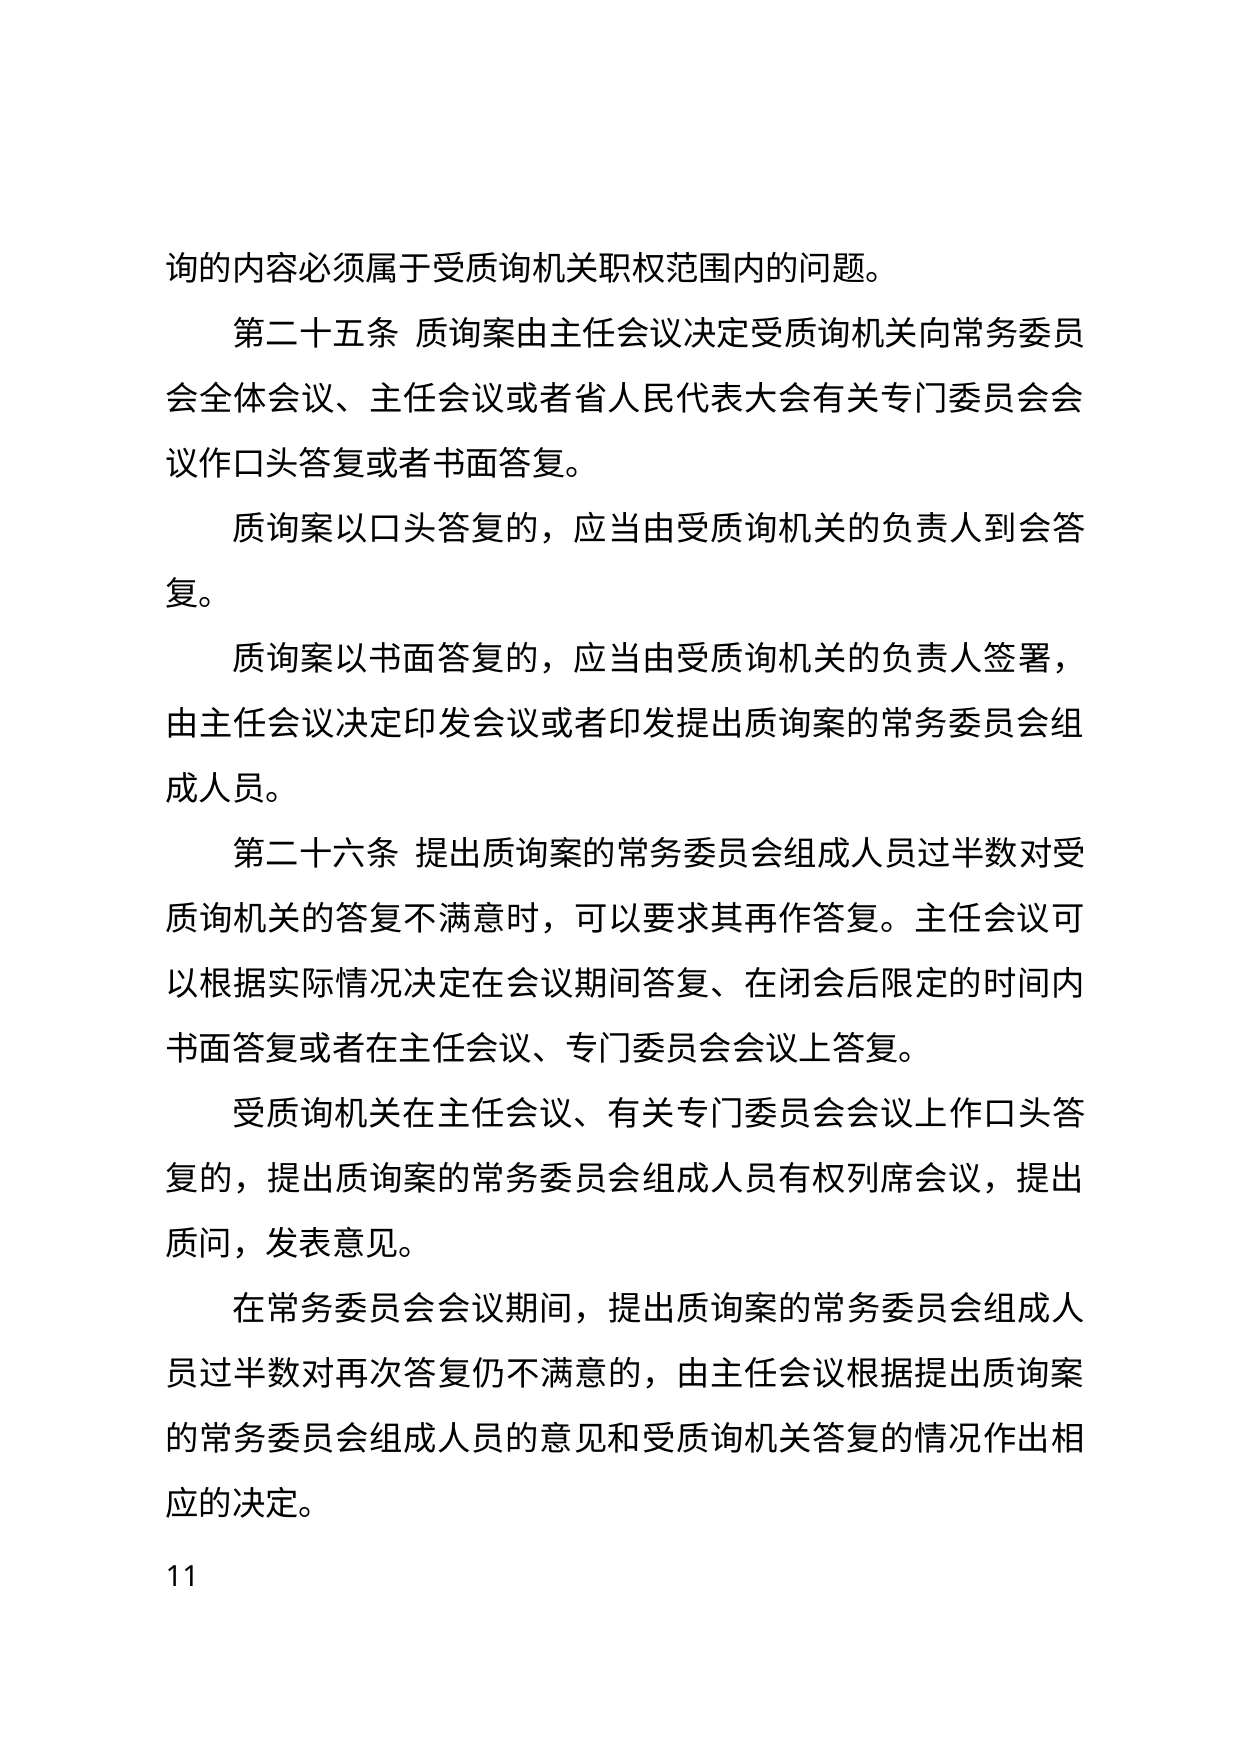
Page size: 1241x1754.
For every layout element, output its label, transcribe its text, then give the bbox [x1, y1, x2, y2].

text 第二十五条 质询案由主任会议决定受质询机关向常务委员会全体会议、主任会议或者省人民代表大会有关专门委员会会议作口头答复或者书面答复。 [165, 298, 1087, 493]
text 质询案以口头答复的，应当由受质询机关的负责人到会答复。 [165, 493, 1087, 623]
text 质询案以书面答复的，应当由受质询机关的负责人签署，由主任会议决定印发会议或者印发提出质询案的常务委员会组成人员。 [165, 623, 1087, 818]
text 第二十六条 提出质询案的常务委员会组成人员过半数对受质询机关的答复不满意时，可以要求其再作答复。主任会议可以根据实际情况决定在会议期间答复、在闭会后限定的时间内书面答复或者在主任会议、专门委员会会议上答复。 [165, 818, 1087, 1078]
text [165, 233, 1087, 298]
text 受质询机关在主任会议、有关专门委员会会议上作口头答复的，提出质询案的常务委员会组成人员有权列席会议，提出质问，发表意见。 [165, 1078, 1087, 1273]
text 在常务委员会会议期间，提出质询案的常务委员会组成人员过半数对再次答复仍不满意的，由主任会议根据提出质询案的常务委员会组成人员的意见和受质询机关答复的情况作出相应的决定。 [165, 1273, 1087, 1533]
